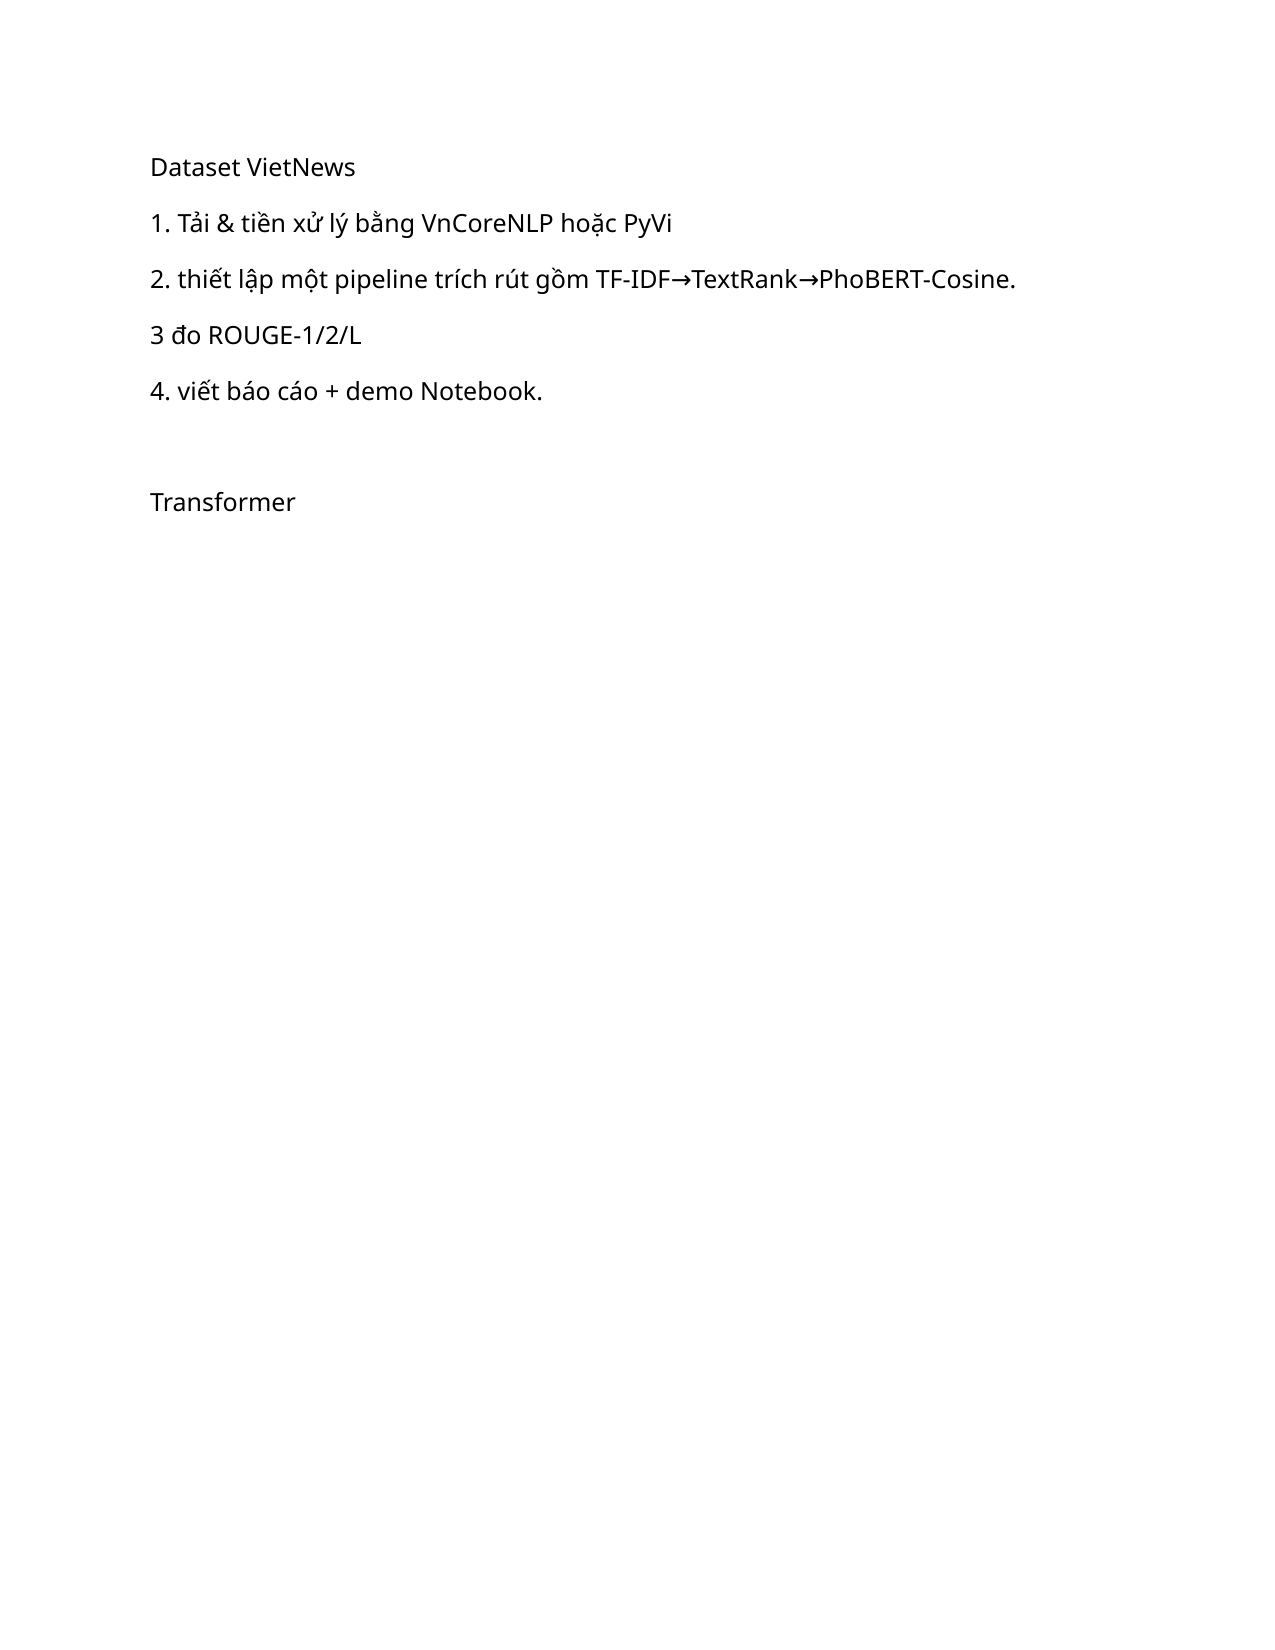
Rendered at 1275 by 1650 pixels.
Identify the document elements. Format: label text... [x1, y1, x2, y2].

text 2. thiết lập một pipeline trích rút gồm TF-IDF→TextRank→PhoBERT-Cosine. [150, 262, 1125, 296]
text Dataset VietNews [150, 150, 1125, 184]
text 1. Tải & tiền xử lý bằng VnCoreNLP hoặc PyVi [150, 206, 1125, 240]
text 3 đo ROUGE-1/2/L [150, 317, 1125, 352]
text 4. viết báo cáo + demo Notebook. [150, 373, 1125, 407]
text Transformer [150, 485, 1125, 519]
